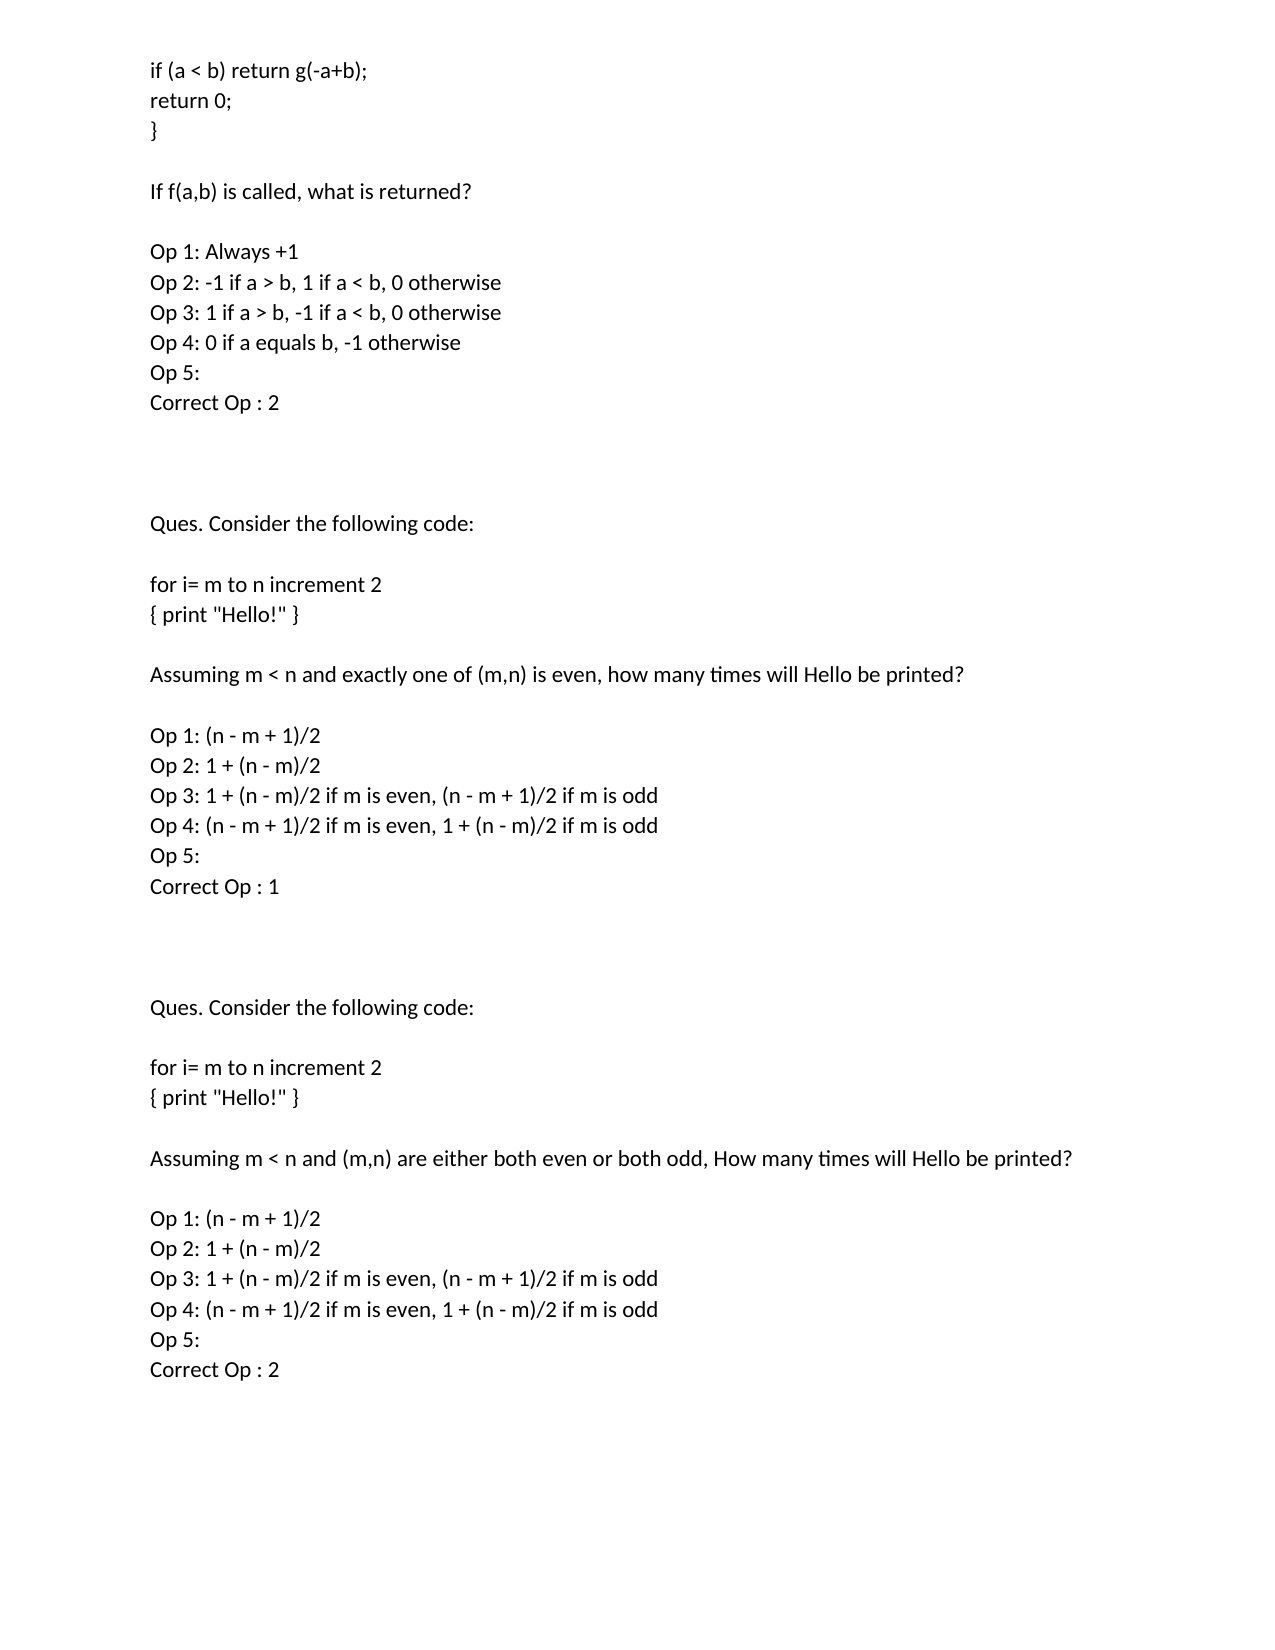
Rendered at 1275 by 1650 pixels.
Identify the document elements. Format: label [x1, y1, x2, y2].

text [150, 56, 1125, 1474]
